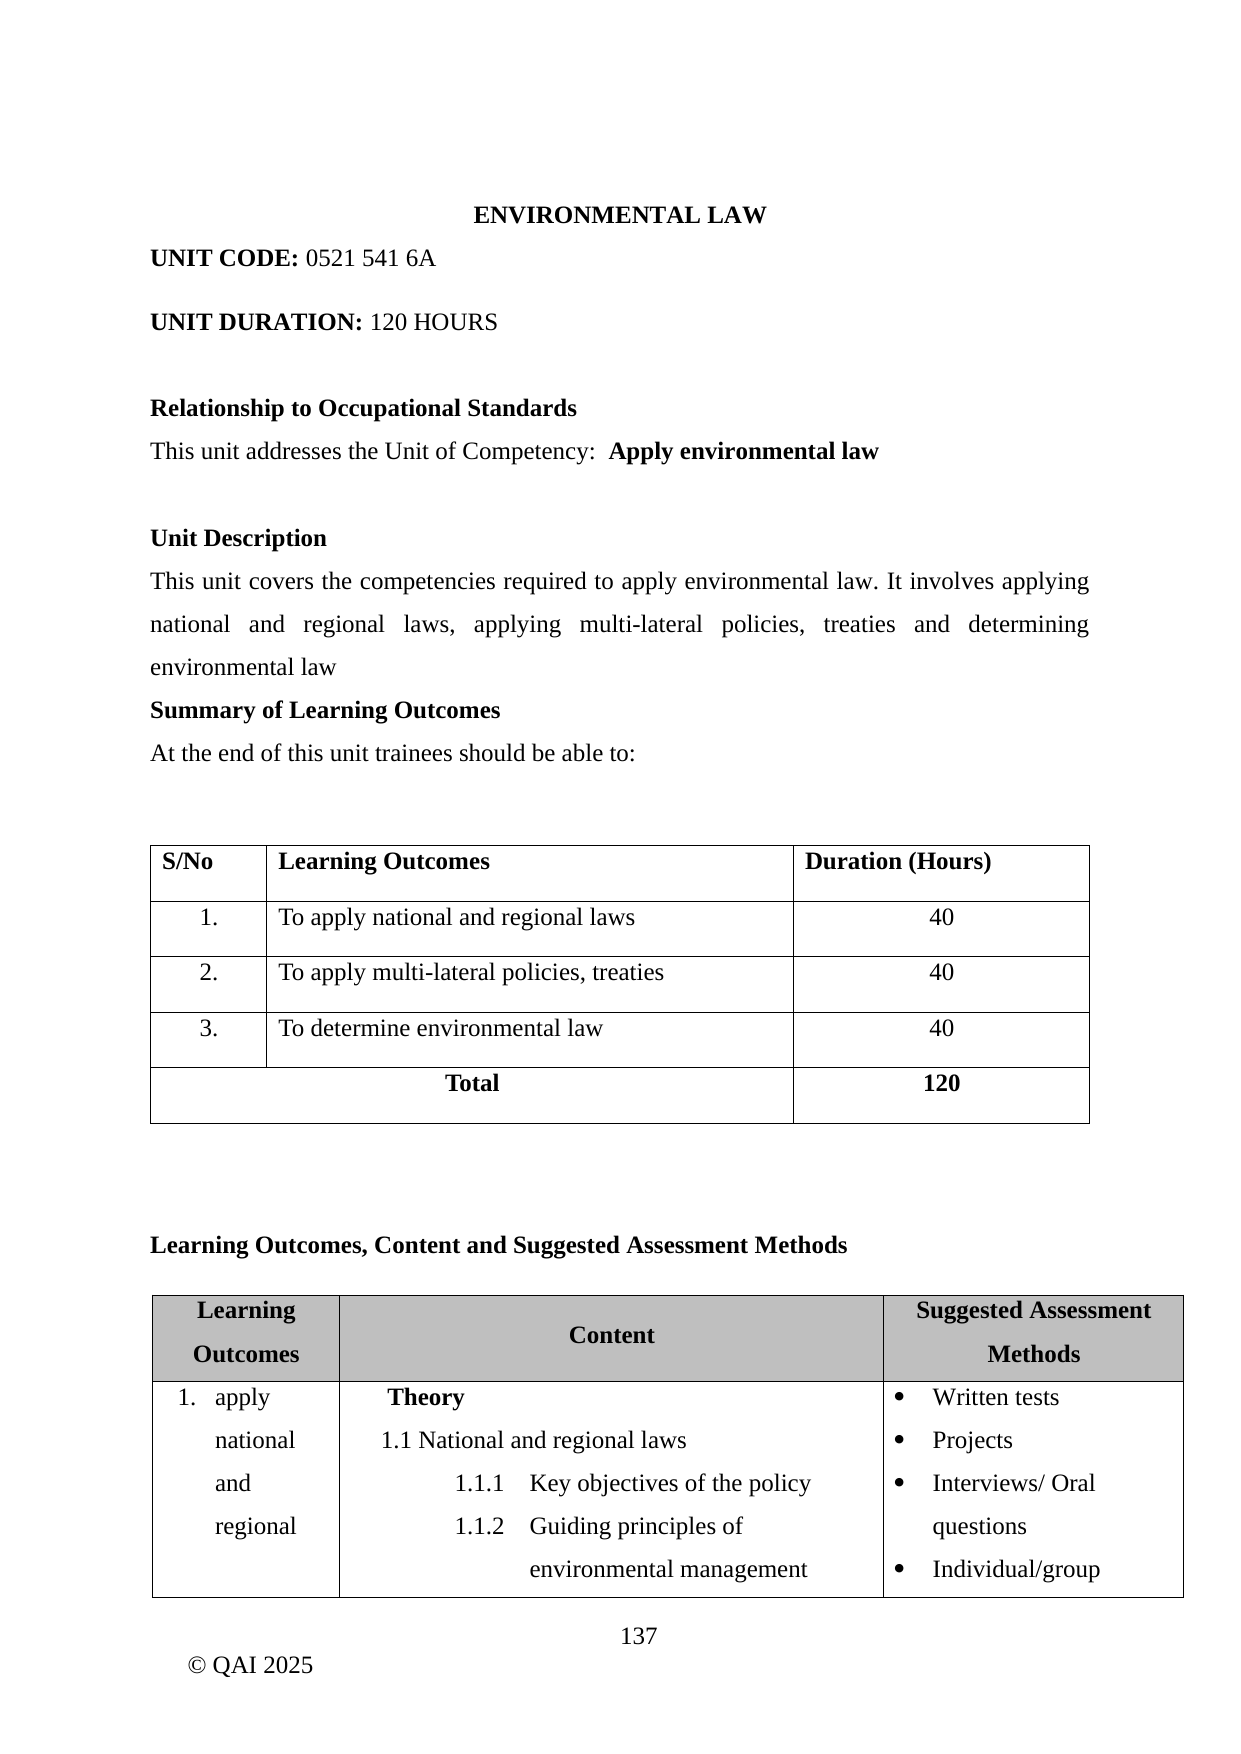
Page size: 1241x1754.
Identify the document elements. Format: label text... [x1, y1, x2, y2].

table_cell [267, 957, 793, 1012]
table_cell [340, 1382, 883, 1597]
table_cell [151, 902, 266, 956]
text UNIT CODE: 0521 541 6A [150, 243, 1090, 272]
text At the end of this unit trainees should be able to: [150, 738, 1090, 767]
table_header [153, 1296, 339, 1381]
text Learning Outcomes, Content and Suggested Assessment Methods [150, 1231, 1090, 1259]
subtitle ENVIRONMENTAL LAW [150, 200, 1090, 229]
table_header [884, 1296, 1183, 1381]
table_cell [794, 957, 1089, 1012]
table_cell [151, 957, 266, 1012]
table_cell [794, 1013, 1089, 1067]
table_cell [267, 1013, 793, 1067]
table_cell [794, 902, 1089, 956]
text Unit Description [150, 523, 1090, 551]
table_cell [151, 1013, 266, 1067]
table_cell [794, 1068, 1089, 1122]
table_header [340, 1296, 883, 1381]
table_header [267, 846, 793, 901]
text This unit addresses the Unit of Competency: Apply environmental law [150, 436, 1090, 465]
text Relationship to Occupational Standards [150, 393, 1090, 422]
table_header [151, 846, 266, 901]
text Summary of Learning Outcomes [150, 695, 1090, 724]
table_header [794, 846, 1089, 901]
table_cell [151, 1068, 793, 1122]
text This unit covers the competencies required to apply environmental law. It involves applying national and regional laws, applying multi-lateral policies, treaties and determining environmental law [150, 566, 1090, 681]
text UNIT DURATION: 120 HOURS [150, 307, 1090, 336]
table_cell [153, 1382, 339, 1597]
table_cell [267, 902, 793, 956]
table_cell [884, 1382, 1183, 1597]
